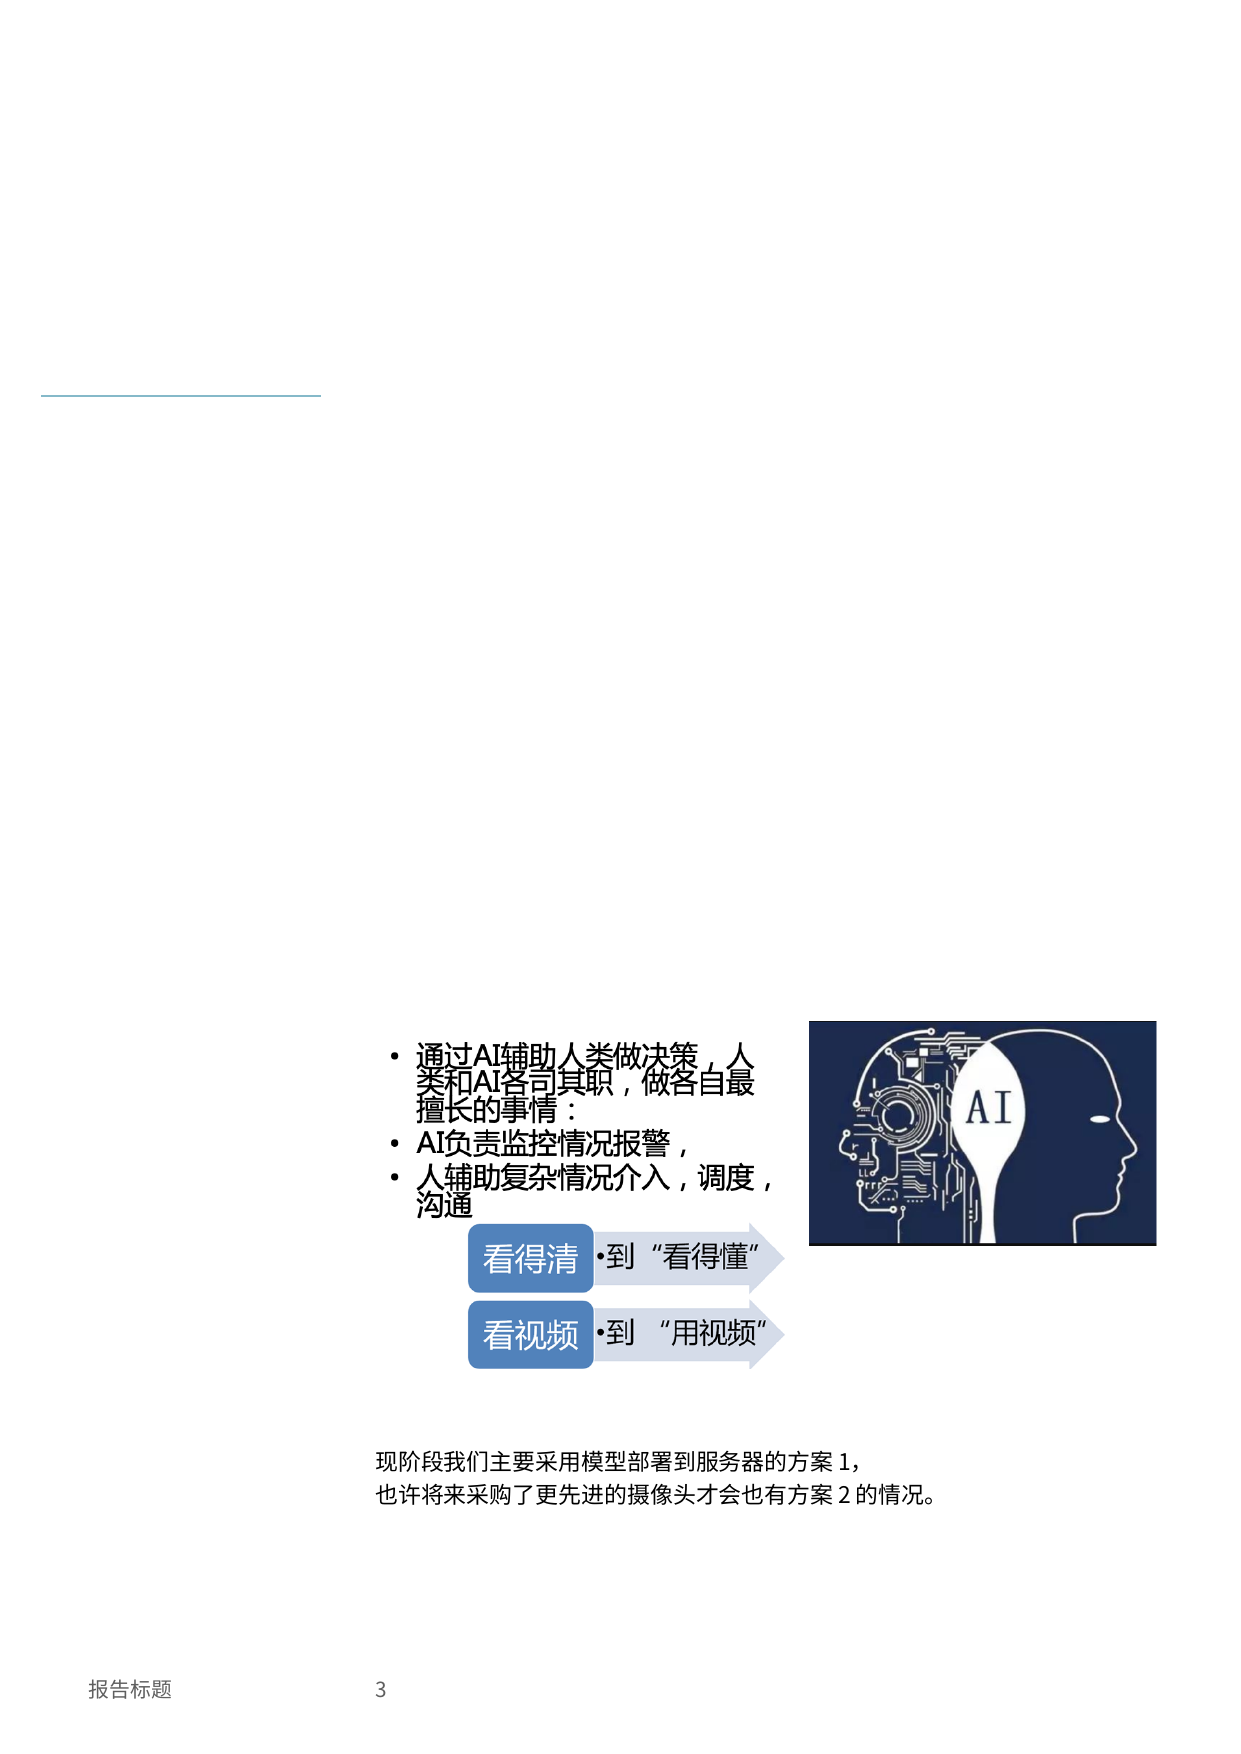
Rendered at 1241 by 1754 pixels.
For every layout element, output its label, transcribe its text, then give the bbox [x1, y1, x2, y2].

picture [373, 1002, 1168, 1369]
text 也许将来采购了更先进的摄像头才会也有方案2的情况。 [375, 1477, 1169, 1510]
